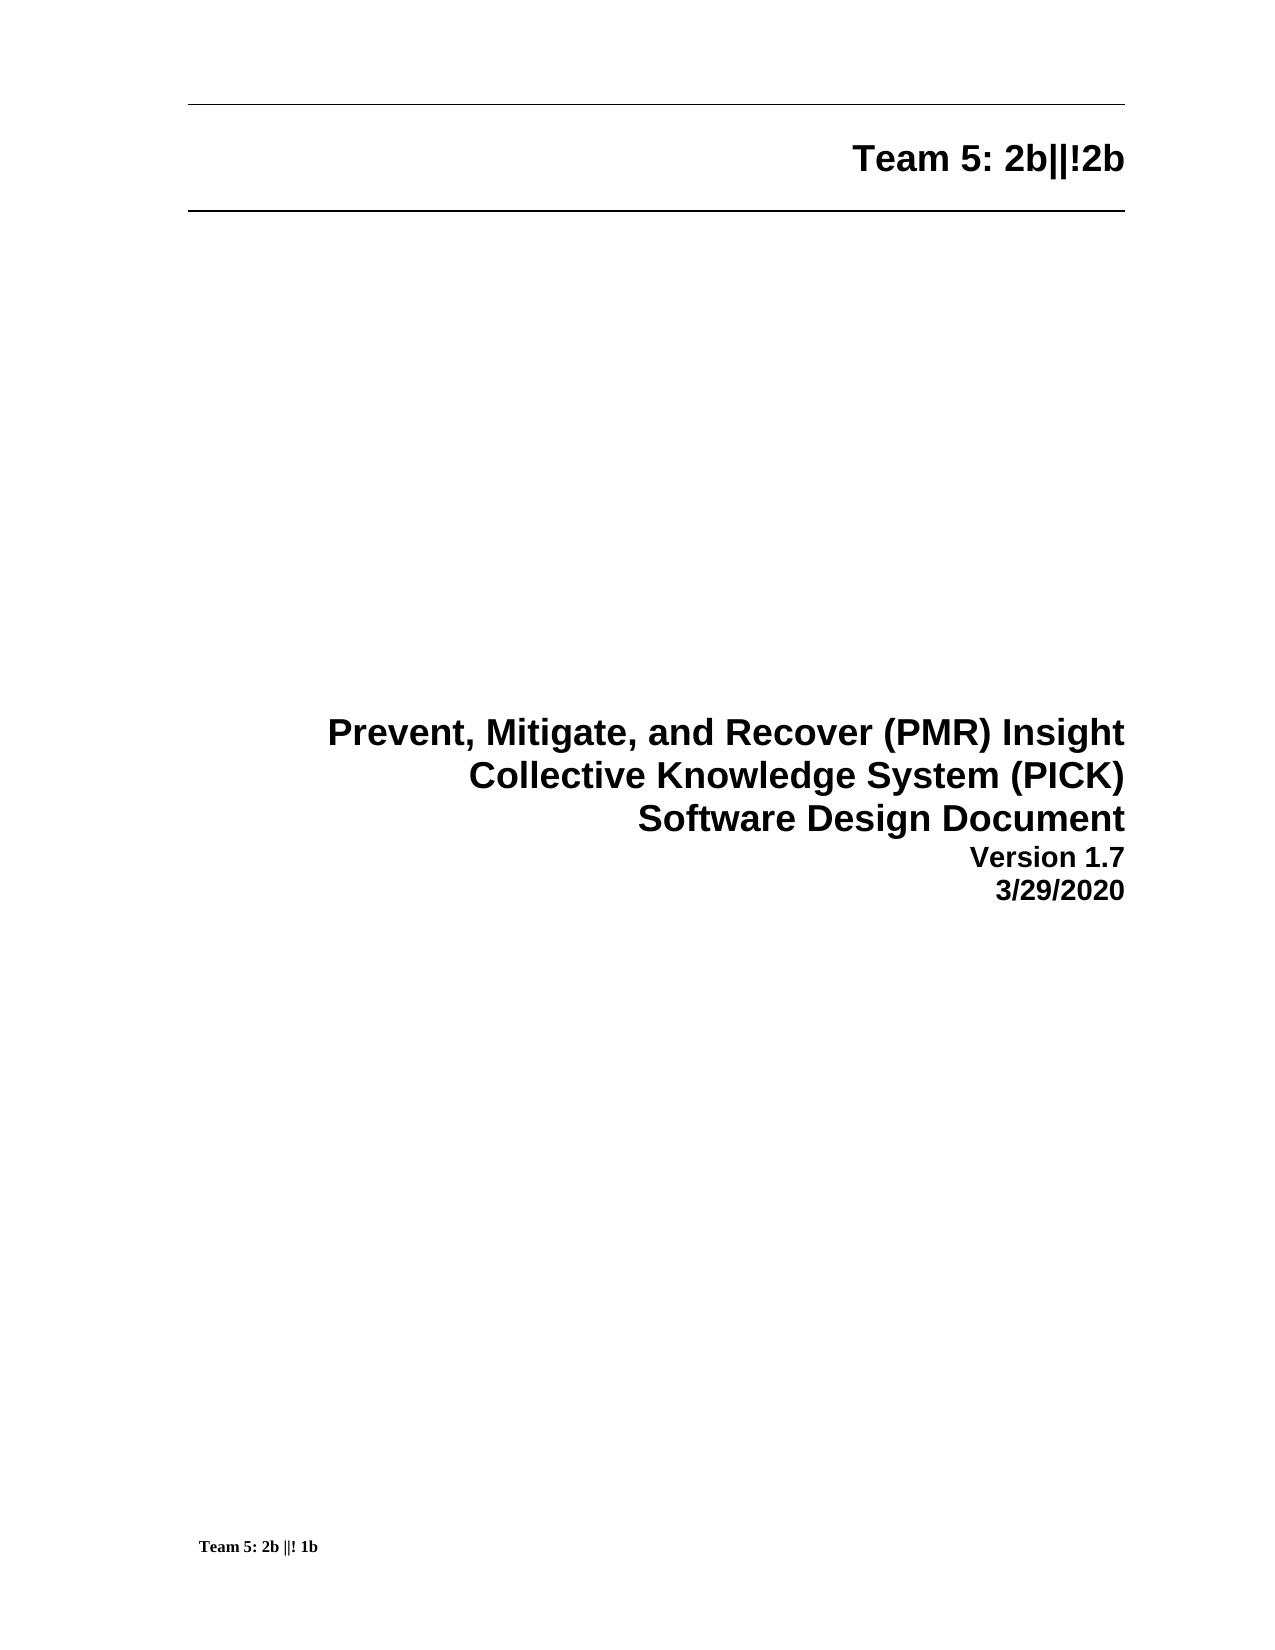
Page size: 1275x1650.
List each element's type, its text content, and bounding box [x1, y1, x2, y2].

title Collective Knowledge System (PICK) [187, 753, 1125, 796]
subtitle 3/29/2020 [187, 873, 1125, 907]
title Prevent, Mitigate, and Recover (PMR) Insight [187, 710, 1125, 753]
title Software Design Document [187, 796, 1125, 839]
subtitle Version 1.7 [187, 839, 1125, 873]
